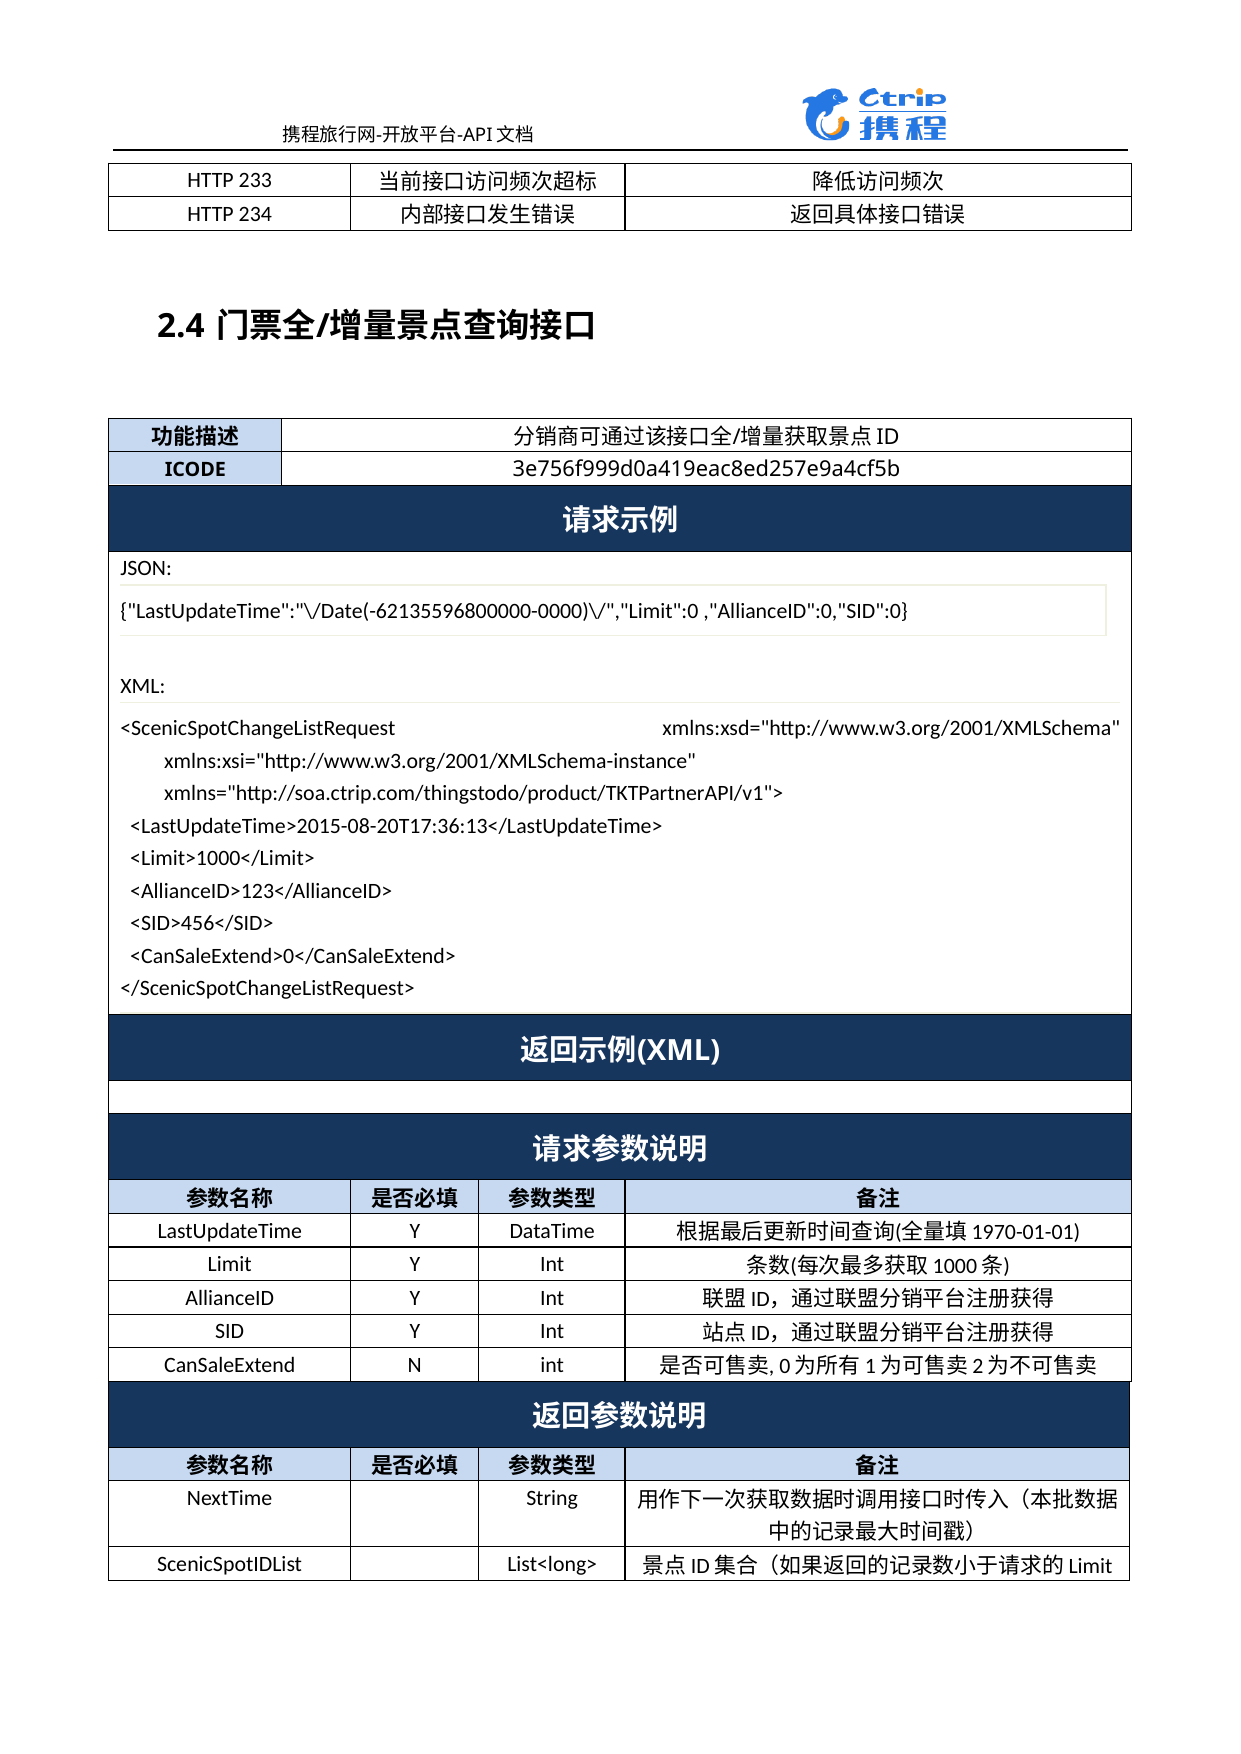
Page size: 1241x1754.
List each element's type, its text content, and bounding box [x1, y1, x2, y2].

table_cell 备注 [626, 1180, 1131, 1213]
table_cell String [479, 1481, 624, 1546]
table_cell Y [351, 1248, 478, 1280]
picture [802, 88, 959, 142]
table_cell List<long> [479, 1547, 624, 1580]
table_cell 返回参数说明 [109, 1382, 1129, 1447]
table_cell [109, 1081, 1131, 1113]
table_cell HTTP 234 [109, 197, 350, 229]
table_cell JSON: {"LastUpdateTime":"\/Date(-62135596800000-0000)\/","Limit":0 ,"AllianceID":0,"SID":0} XML: <ScenicSpotChangeListRequest xmlns:xsd="http://www.w3.org/2001/XMLSchema" xmlns:xsi="http://www.w3.org/2001/XMLSchema-instance" xmlns="http://soa.ctrip.com/thingstodo/product/TKTPartnerAPI/v1"> <LastUpdateTime>2015-08-20T17:36:13</LastUpdateTime> <Limit>1000</Limit> <AllianceID>123</AllianceID> <SID>456</SID> <CanSaleExtend>0</CanSaleExtend> </ScenicSpotChangeListRequest> [109, 552, 1131, 1014]
table_cell 请求参数说明 [109, 1114, 1131, 1179]
table_cell 参数类型 [479, 1180, 624, 1213]
table_cell LastUpdateTime [109, 1214, 350, 1246]
table_cell 是否必填 [351, 1180, 478, 1213]
table_cell NextTime [109, 1481, 350, 1546]
table_cell 3e756f999d0a419eac8ed257e9a4cf5b [282, 452, 1131, 484]
table_cell 返回具体接口错误 [626, 197, 1131, 229]
table_header 功能描述 [109, 419, 281, 451]
table_cell Y [351, 1281, 478, 1313]
table_cell 参数名称 [109, 1448, 350, 1480]
table_cell 景点ID集合（如果返回的记录数小于请求的Limit数，说明本次增量获取结束） [626, 1547, 1129, 1580]
table_cell 是否可售卖, 0为所有1为可售卖2为不可售卖 [626, 1348, 1131, 1381]
table_cell HTTP 233 [109, 164, 350, 196]
table_cell 降低访问频次 [626, 164, 1131, 196]
table_cell 参数名称 [109, 1180, 350, 1213]
table_cell 当前接口访问频次超标 [351, 164, 624, 196]
table_cell 条数(每次最多获取1000条) [626, 1248, 1131, 1280]
table_cell 备注 [626, 1448, 1129, 1480]
table_cell ICODE [109, 452, 281, 484]
table_cell Y [351, 1315, 478, 1347]
subtitle 门票全/增量景点查询接口 [157, 290, 1128, 355]
table_cell SID [109, 1315, 350, 1347]
table_cell 根据最后更新时间查询(全量填1970-01-01) [626, 1214, 1131, 1246]
table_cell DataTime [479, 1214, 624, 1246]
table_cell 返回示例(XML) [109, 1015, 1131, 1080]
table_cell 站点ID，通过联盟分销平台注册获得 [626, 1315, 1131, 1347]
table_cell 用作下一次获取数据时调用接口时传入（本批数据中的记录最大时间戳） [626, 1481, 1129, 1546]
table_cell N [351, 1348, 478, 1381]
table_cell ScenicSpotIDList [109, 1547, 350, 1580]
table_cell Int [479, 1315, 624, 1347]
table_cell [351, 1547, 478, 1580]
table_cell int [479, 1348, 624, 1381]
table_cell Int [479, 1281, 624, 1313]
table_cell [351, 1481, 478, 1546]
table_cell 联盟ID，通过联盟分销平台注册获得 [626, 1281, 1131, 1313]
table_cell Limit [109, 1248, 350, 1280]
table_cell 是否必填 [351, 1448, 478, 1480]
table_cell 参数类型 [479, 1448, 624, 1480]
table_header 分销商可通过该接口全/增量获取景点ID [282, 419, 1131, 451]
table_cell Y [351, 1214, 478, 1246]
table_cell CanSaleExtend [109, 1348, 350, 1381]
table_cell 请求示例 [109, 486, 1131, 551]
table_cell AllianceID [109, 1281, 350, 1313]
table_cell 内部接口发生错误 [351, 197, 624, 229]
table_cell Int [479, 1248, 624, 1280]
